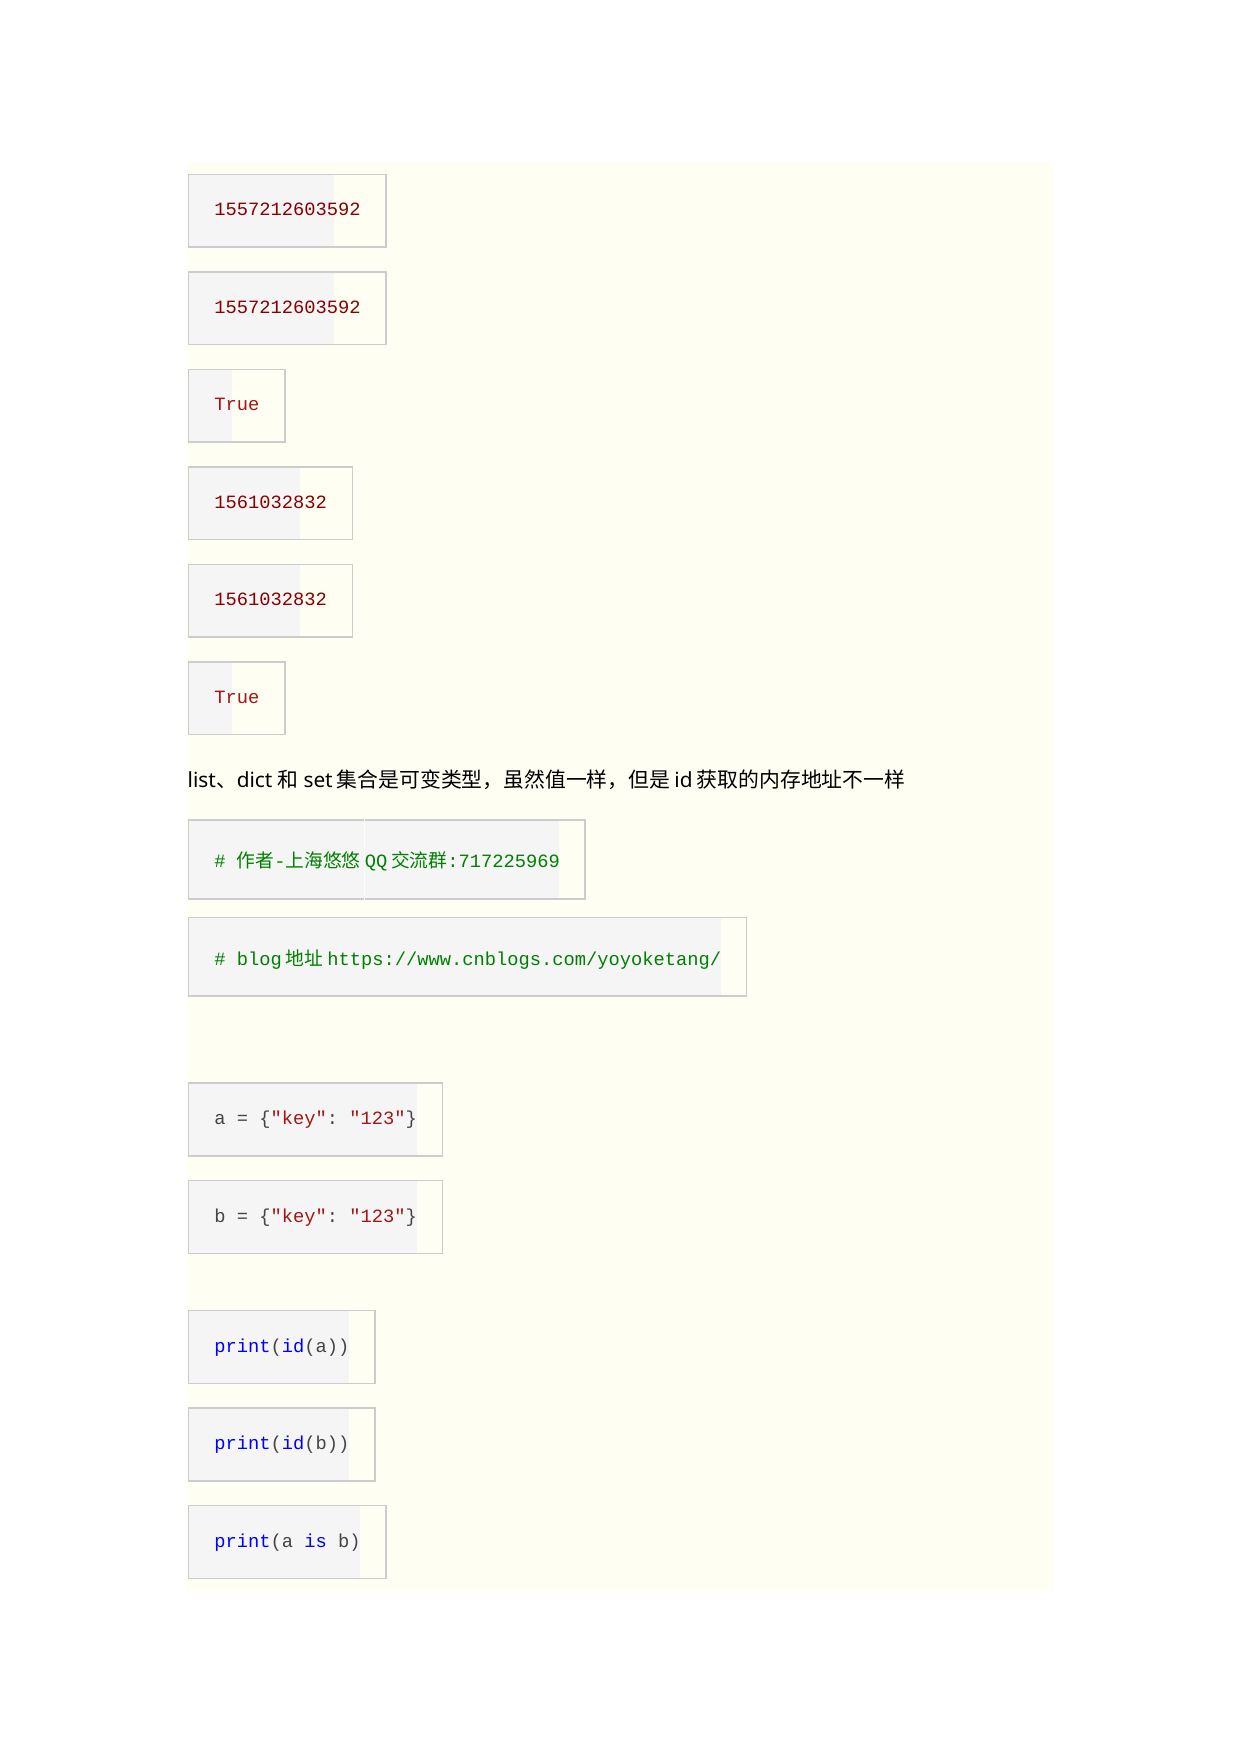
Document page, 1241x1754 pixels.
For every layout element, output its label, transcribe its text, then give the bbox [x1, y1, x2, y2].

text 1561032832 [187, 552, 1053, 649]
text # 作者-上海悠悠 QQ交流群:717225969 [187, 811, 1053, 908]
text a = {"key": "123"} [187, 1071, 1053, 1168]
text # blog地址 https://www.cnblogs.com/yoyoketang/ [187, 908, 1053, 1006]
text True [187, 649, 1053, 747]
text print(id(b)) [187, 1396, 1053, 1493]
text print(id(a)) [187, 1298, 1053, 1396]
text True [187, 357, 1053, 454]
text list、dict 和 set集合是可变类型，虽然值一样，但是id获取的内存地址不一样 [187, 763, 1053, 795]
text print(a is b) [187, 1493, 1053, 1591]
text b = {"key": "123"} [187, 1168, 1053, 1266]
text 1557212603592 [187, 259, 1053, 357]
text 1561032832 [187, 454, 1053, 552]
text 1557212603592 [187, 162, 1053, 259]
